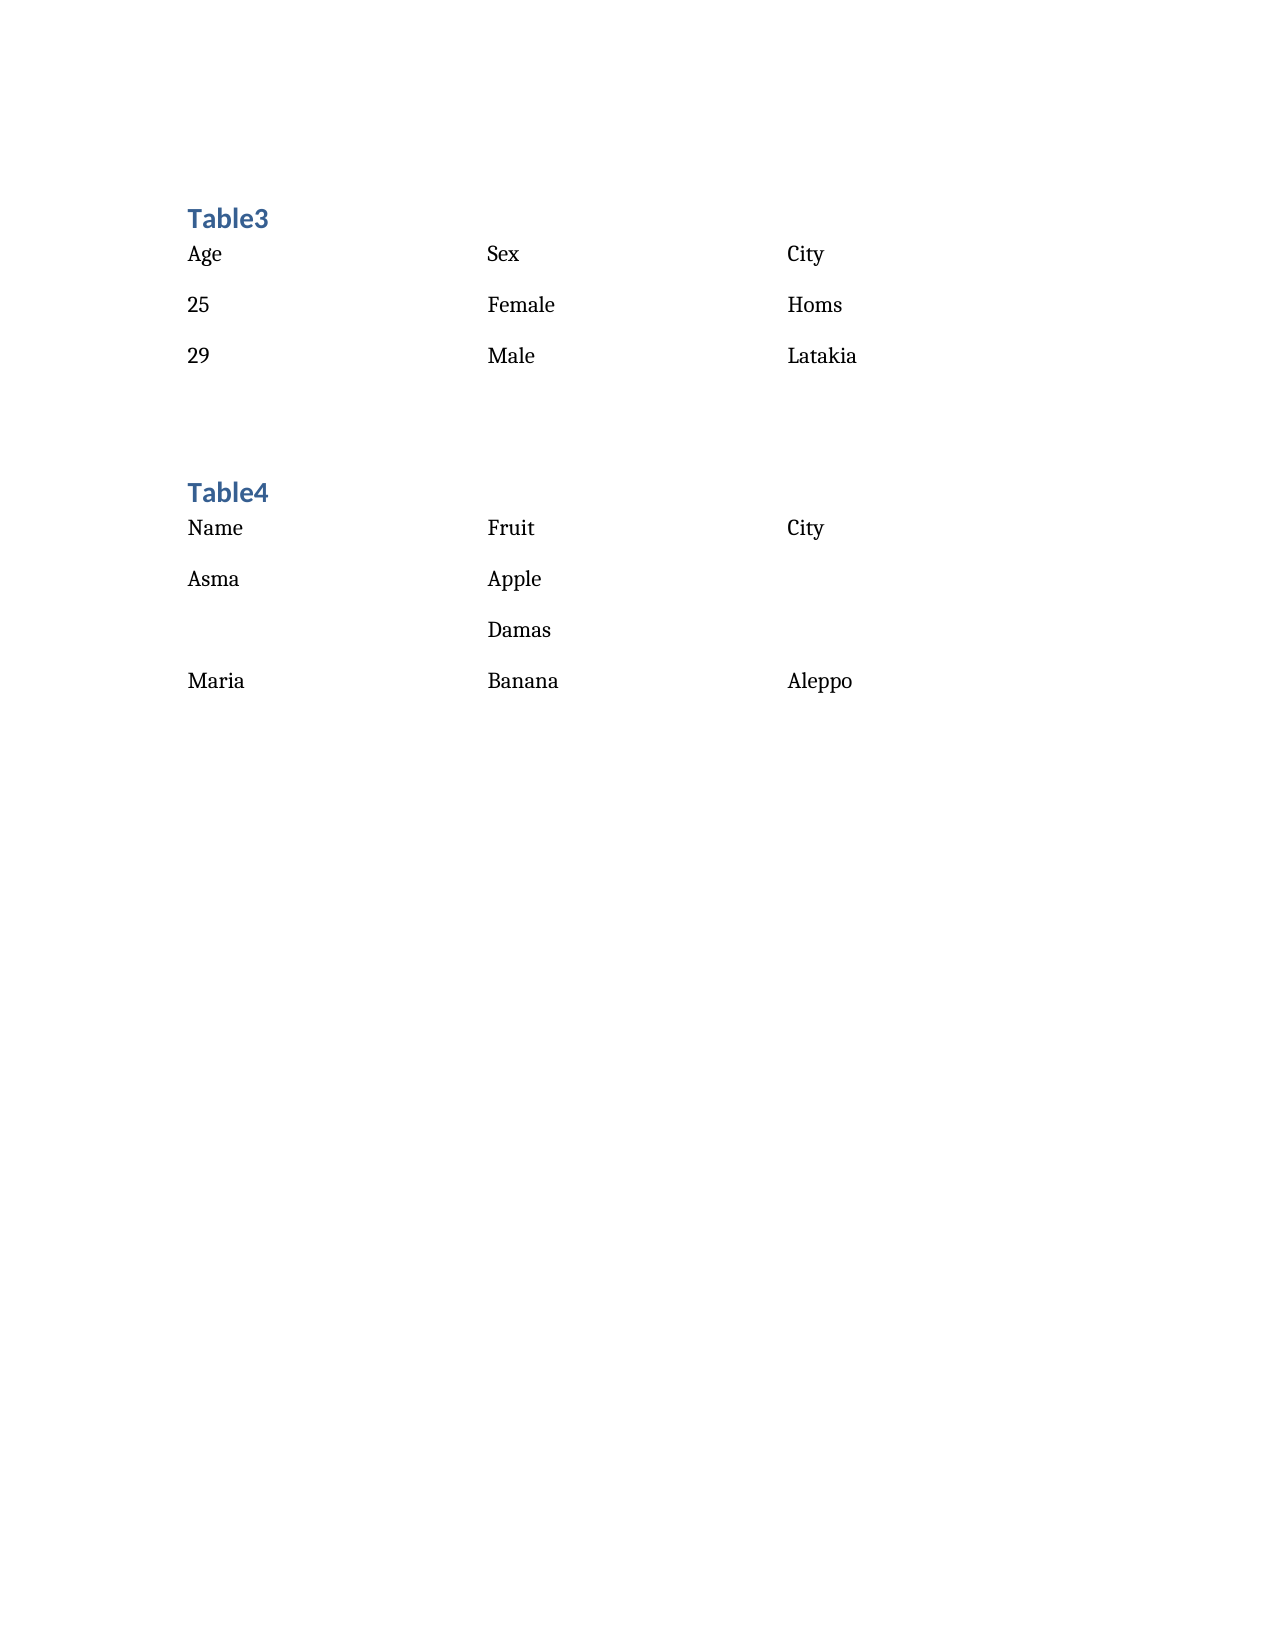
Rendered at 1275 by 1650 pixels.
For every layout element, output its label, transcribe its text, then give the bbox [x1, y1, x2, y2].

table_cell Apple Damas [476, 566, 1076, 668]
table_cell Aleppo [776, 668, 1076, 719]
table_header Fruit [476, 515, 776, 566]
subtitle Table4 [187, 474, 1087, 510]
subtitle Table3 [187, 200, 1087, 236]
table_cell 25 [176, 292, 476, 343]
table_header Age [176, 241, 476, 292]
table_cell Asma [176, 566, 476, 668]
table_header City [776, 515, 1076, 566]
table_cell Homs [776, 292, 1076, 343]
table_header City [776, 241, 1076, 292]
table_header Name [176, 515, 476, 566]
table_header Sex [476, 241, 776, 292]
table_cell Banana [476, 668, 776, 719]
table_cell Female [476, 292, 776, 343]
table_cell Latakia [776, 343, 1076, 394]
table_cell Male [476, 343, 776, 394]
table_cell Maria [176, 668, 476, 719]
table_cell 29 [176, 343, 476, 394]
